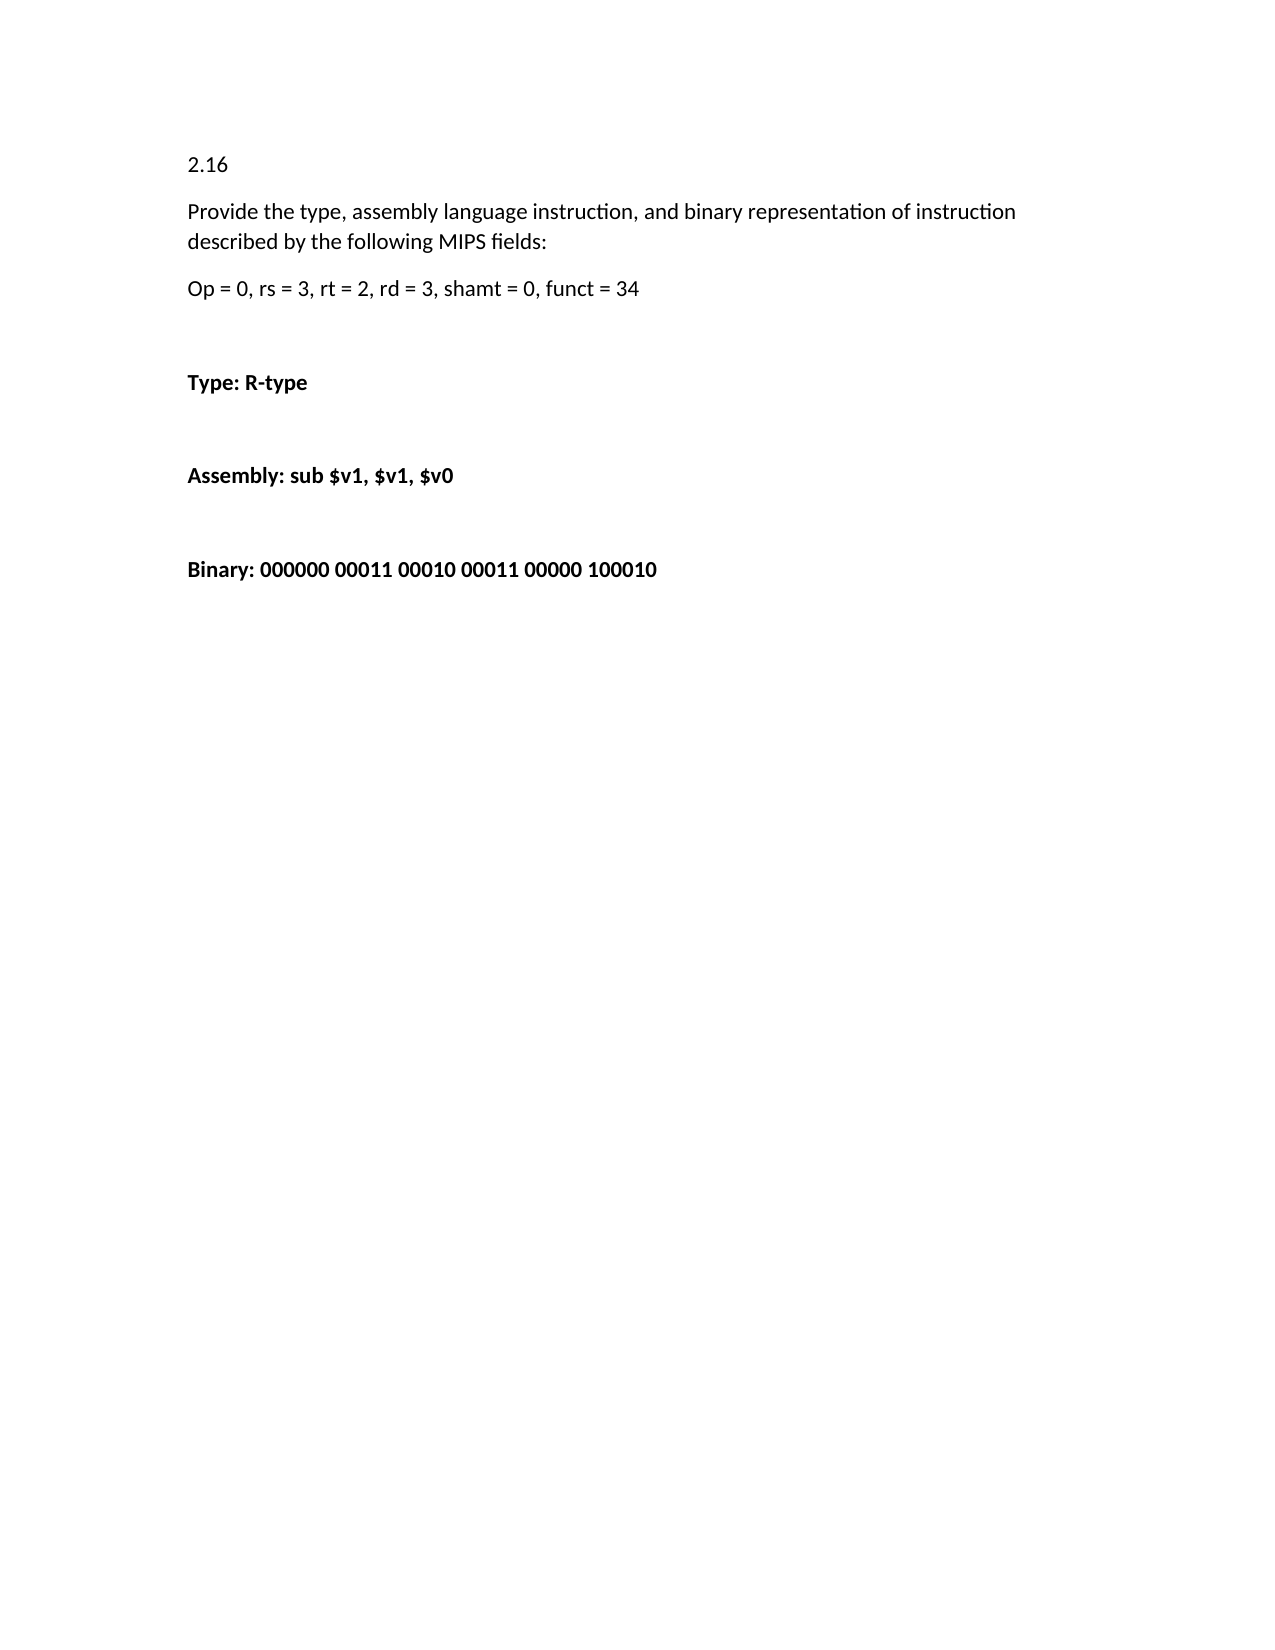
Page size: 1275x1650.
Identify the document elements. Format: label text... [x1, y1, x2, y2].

text Provide the type, assembly language instruction, and binary representation of instruction described by the following MIPS fields: [187, 197, 1087, 255]
text 2.16 [187, 150, 1087, 178]
text Assembly: sub $v1, $v1, $v0 [187, 461, 1087, 489]
text Type: R-type [187, 368, 1087, 396]
text Binary: 000000 00011 00010 00011 00000 100010 [187, 555, 1087, 583]
text Op = 0, rs = 3, rt = 2, rd = 3, shamt = 0, funct = 34 [187, 274, 1087, 302]
